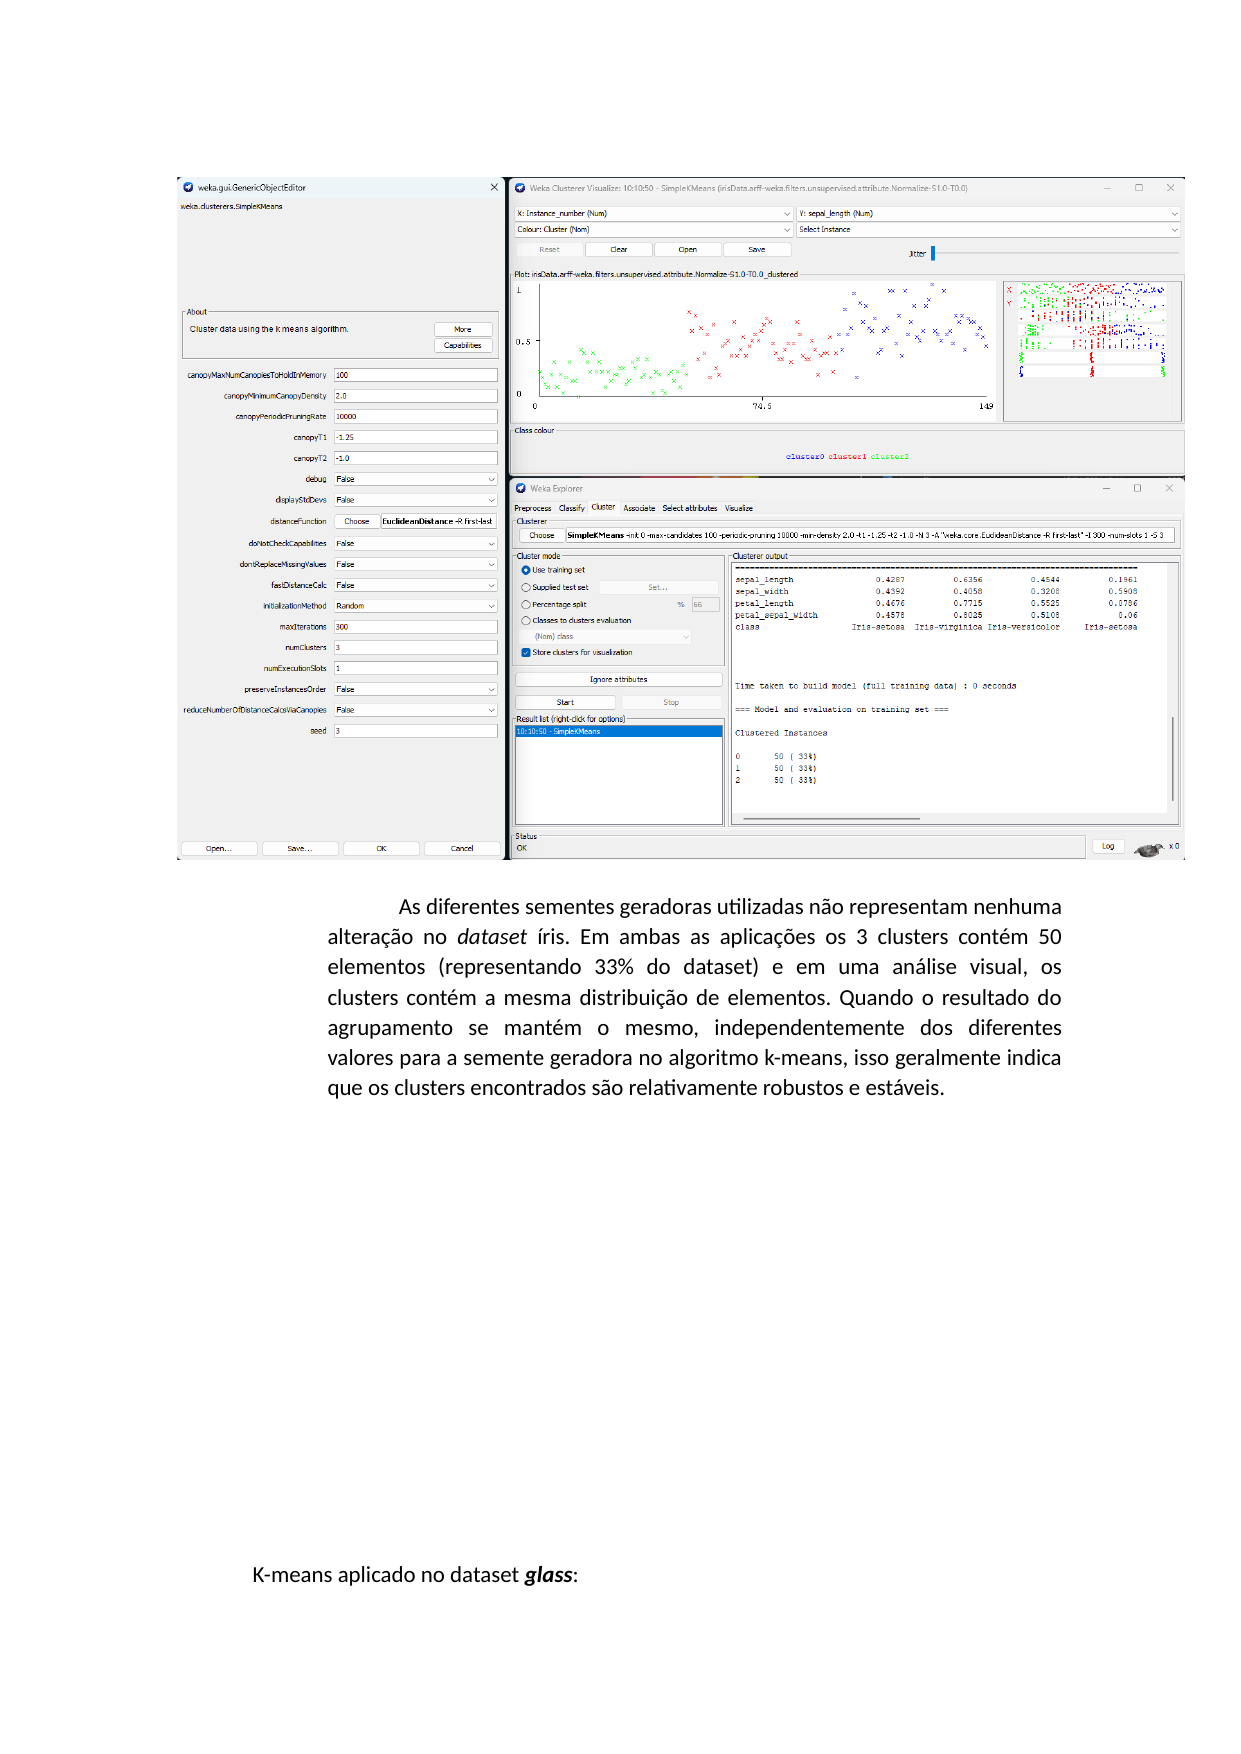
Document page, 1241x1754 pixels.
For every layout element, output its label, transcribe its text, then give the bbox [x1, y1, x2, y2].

picture [177, 177, 1185, 860]
list As diferentes sementes geradoras utilizadas não representam nenhuma alteração no dataset íris. Em ambas as aplicações os 3 clusters contém 50 elementos (representando 33% do dataset) e em uma análise visual, os clusters contém a mesma distribuição de elementos. Quando o resultado do agrupamento se mantém o mesmo, independentemente dos diferentes valores para a semente geradora no algoritmo k-means, isso geralmente indica que os clusters encontrados são relativamente robustos e estáveis. [327, 892, 1063, 1101]
list K-means aplicado no dataset glass: [252, 1560, 1063, 1588]
